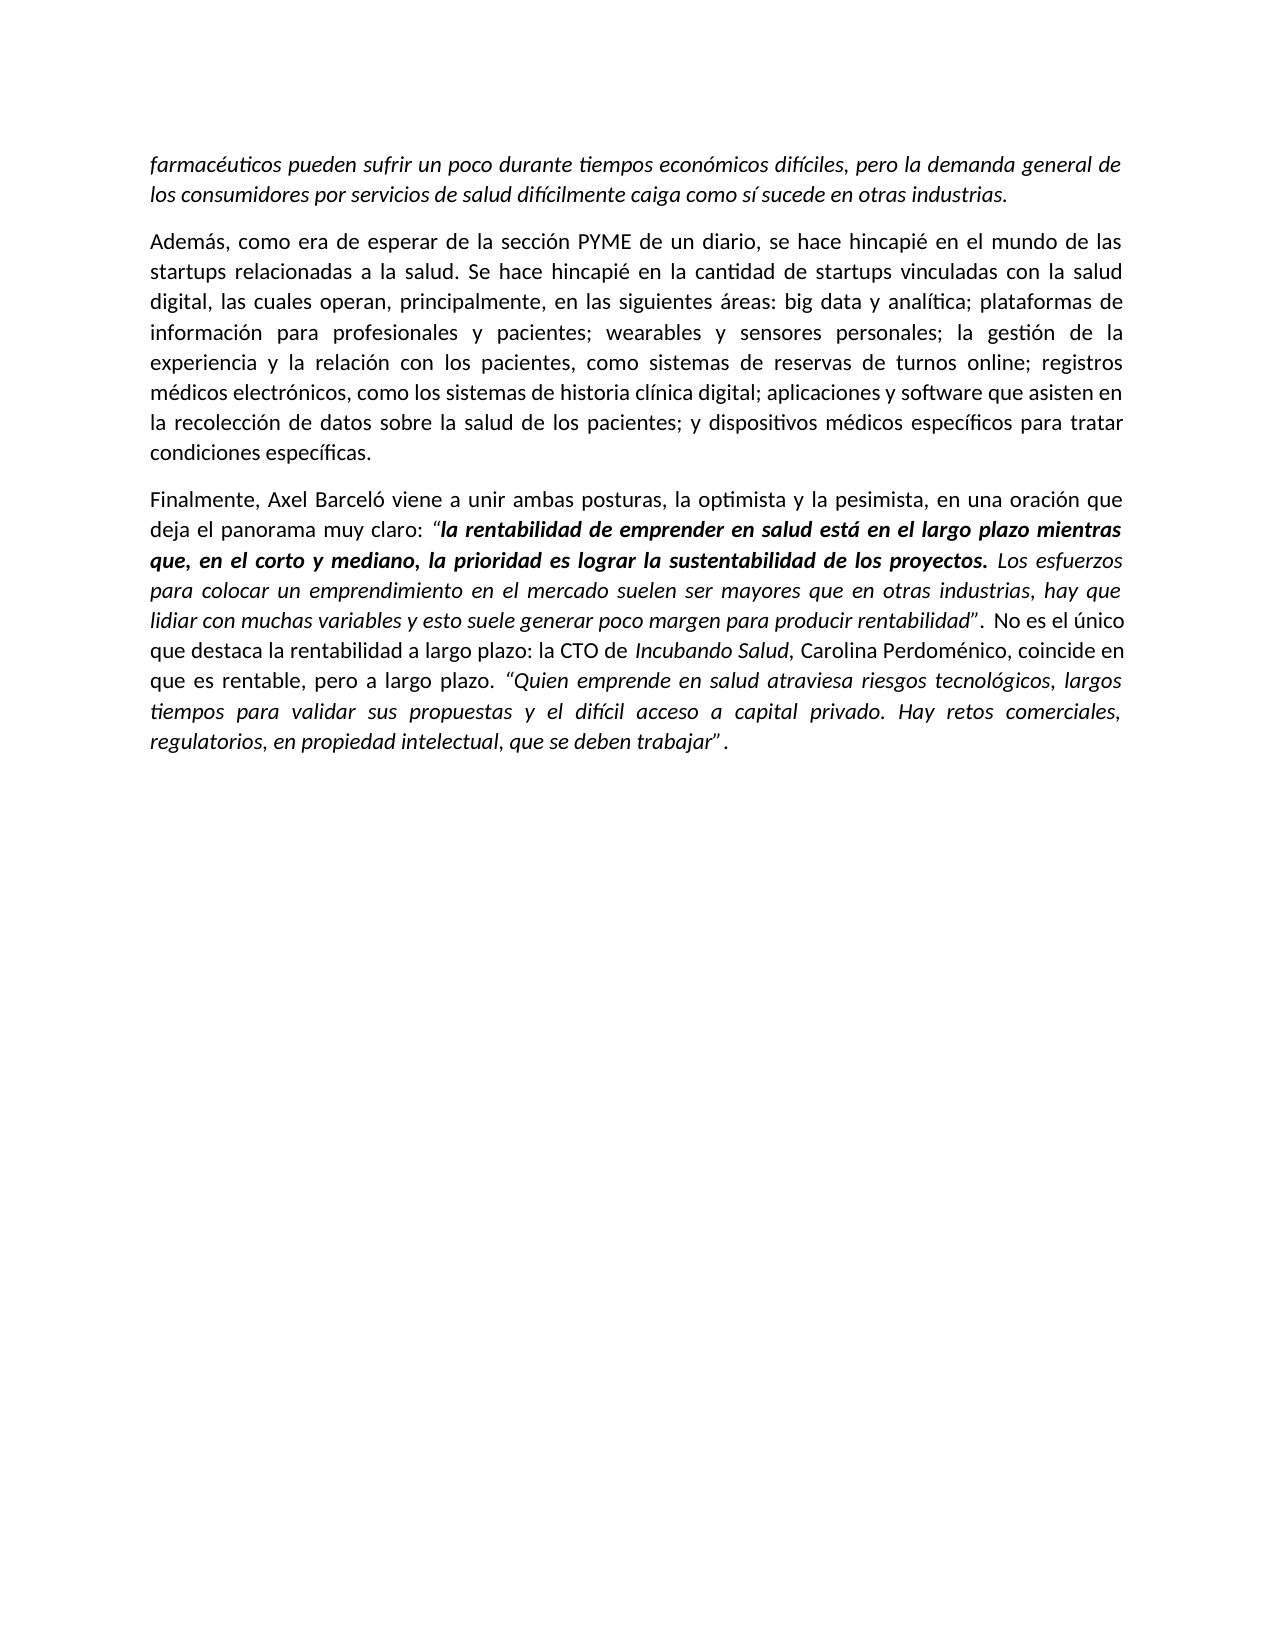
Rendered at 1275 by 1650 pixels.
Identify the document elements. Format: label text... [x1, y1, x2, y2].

text Además, como era de esperar de la sección PYME de un diario, se hace hincapié en el mundo de las startups relacionadas a la salud. Se hace hincapié en la cantidad de startups vinculadas con la salud digital, las cuales operan, principalmente, en las siguientes áreas: big data y analítica; plataformas de información para profesionales y pacientes; wearables y sensores personales; la gestión de la experiencia y la relación con los pacientes, como sistemas de reservas de turnos online; registros médicos electrónicos, como los sistemas de historia clínica digital; aplicaciones y software que asisten en la recolección de datos sobre la salud de los pacientes; y dispositivos médicos específicos para tratar condiciones específicas. [150, 227, 1125, 467]
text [150, 150, 1125, 208]
text Finalmente, Axel Barceló viene a unir ambas posturas, la optimista y la pesimista, en una oración que deja el panorama muy claro: “la rentabilidad de emprender en salud está en el largo plazo mientras que, en el corto y mediano, la prioridad es lograr la sustentabilidad de los proyectos. Los esfuerzos para colocar un emprendimiento en el mercado suelen ser mayores que en otras industrias, hay que lidiar con muchas variables y esto suele generar poco margen para producir rentabilidad”. No es el único que destaca la rentabilidad a largo plazo: la CTO de Incubando Salud, Carolina Perdoménico, coincide en que es rentable, pero a largo plazo. “Quien emprende en salud atraviesa riesgos tecnológicos, largos tiempos para validar sus propuestas y el difícil acceso a capital privado. Hay retos comerciales, regulatorios, en propiedad intelectual, que se deben trabajar”. [150, 485, 1125, 755]
